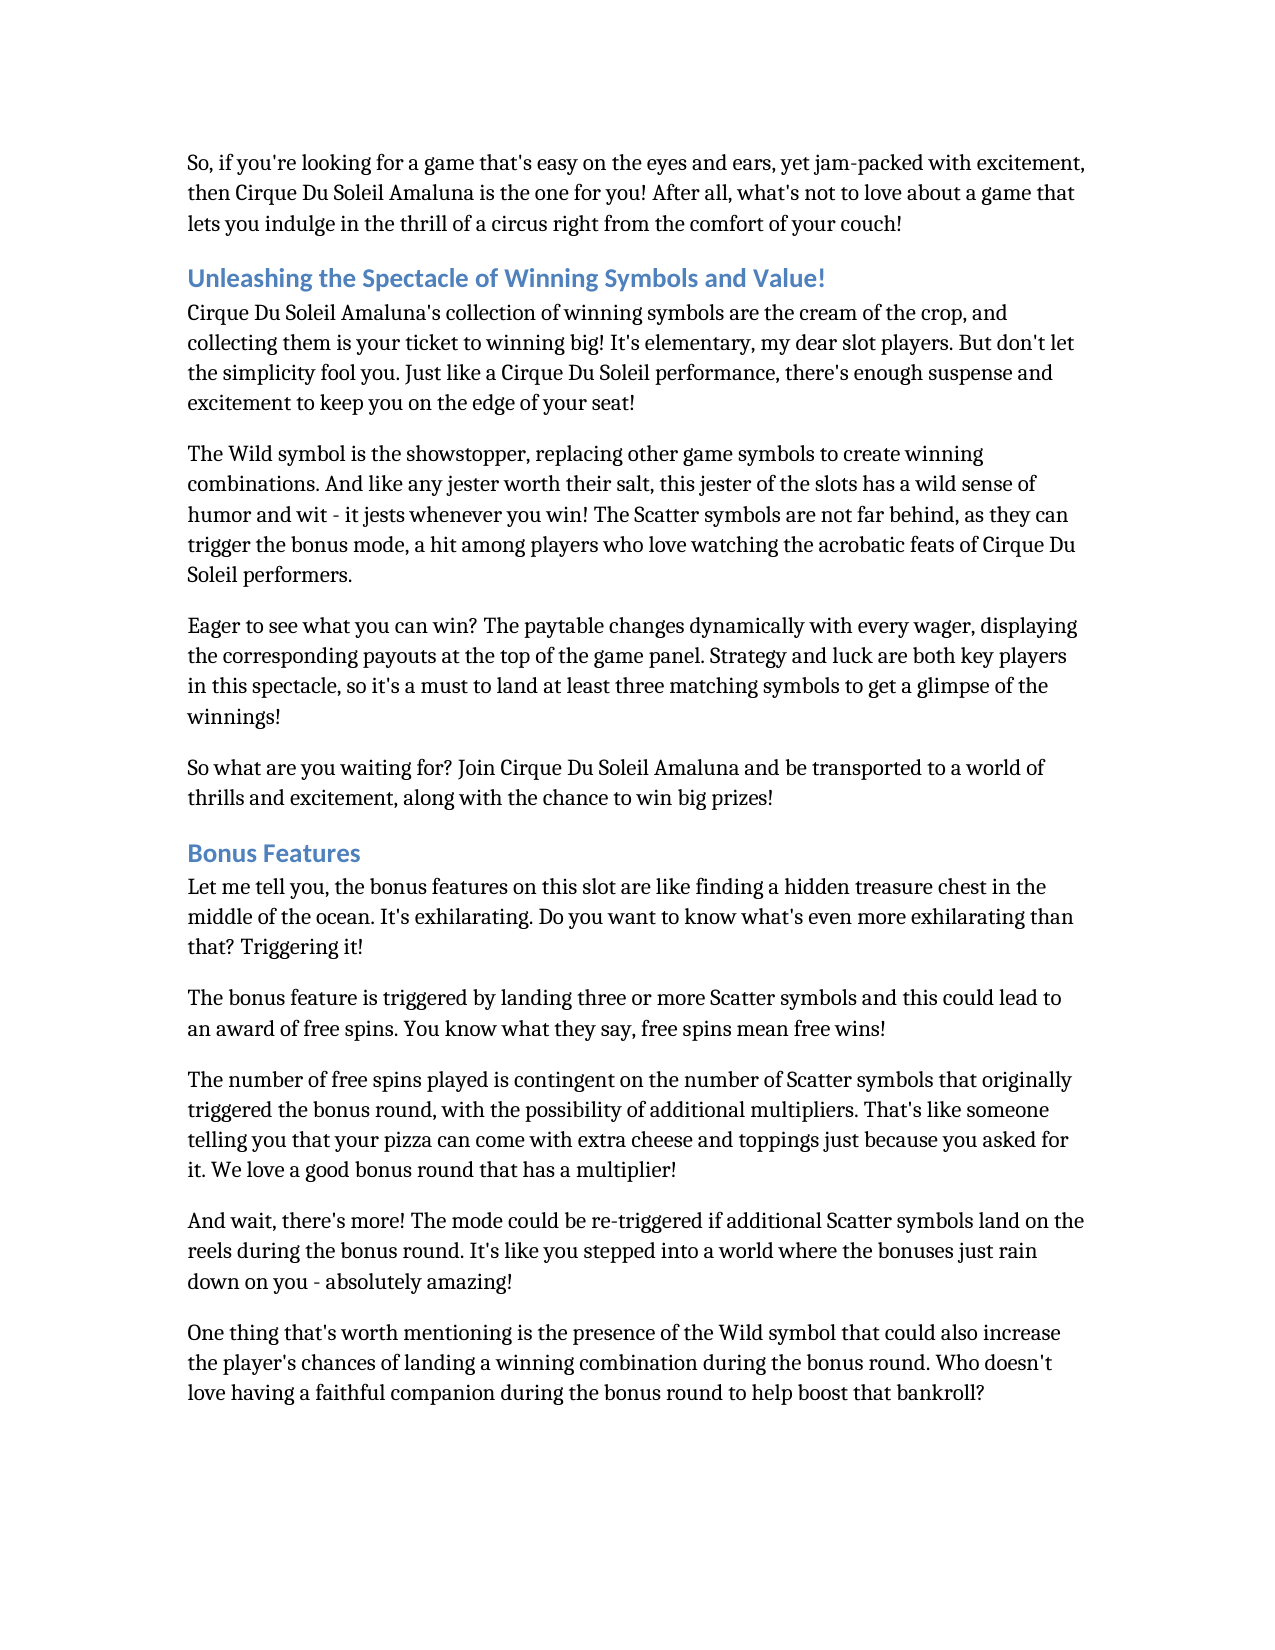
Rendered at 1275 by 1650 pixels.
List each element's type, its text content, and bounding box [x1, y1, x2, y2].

text The bonus feature is triggered by landing three or more Scatter symbols and this could lead to an award of free spins. You know what they say, free spins mean free wins! [187, 985, 1087, 1042]
text The number of free spins played is contingent on the number of Scatter symbols that originally triggered the bonus round, with the possibility of additional multipliers. That's like someone telling you that your pizza can come with extra cheese and toppings just because you asked for it. We love a good bonus round that has a multiplier! [187, 1066, 1087, 1183]
text So, if you're looking for a game that's easy on the eyes and ears, yet jam-packed with excitement, then Cirque Du Soleil Amaluna is the one for you! After all, what's not to love about a game that lets you indulge in the thrill of a circus right from the comfort of your couch! [187, 150, 1087, 237]
subtitle Unleashing the Spectacle of Winning Symbols and Value! [187, 261, 1087, 294]
text The Wild symbol is the showstopper, replacing other game symbols to create winning combinations. And like any jester worth their salt, this jester of the slots has a wild sense of humor and wit - it jests whenever you win! The Scatter symbols are not far behind, as they can trigger the bonus mode, a hit among players who love watching the acrobatic feats of Cirque Du Soleil performers. [187, 441, 1087, 588]
text And wait, there's more! The mode could be re-triggered if additional Scatter symbols land on the reels during the bonus round. It's like you stepped into a world where the bonuses just rain down on you - absolutely amazing! [187, 1208, 1087, 1295]
text Eager to see what you can win? The paytable changes dynamically with every wager, displaying the corresponding payouts at the top of the game panel. Strategy and luck are both key players in this spectacle, so it's a must to land at least three matching symbols to get a glimpse of the winnings! [187, 613, 1087, 730]
text So what are you waiting for? Join Cirque Du Soleil Amaluna and be transported to a world of thrills and excitement, along with the chance to win big prizes! [187, 754, 1087, 811]
subtitle Bonus Features [187, 836, 1087, 869]
text Let me tell you, the bonus features on this slot are like finding a hidden treasure chest in the middle of the ocean. It's exhilarating. Do you want to know what's even more exhilarating than that? Triggering it! [187, 874, 1087, 961]
text Cirque Du Soleil Amaluna's collection of winning symbols are the cream of the crop, and collecting them is your ticket to winning big! It's elementary, my dear slot players. But don't let the simplicity fool you. Just like a Cirque Du Soleil performance, there's enough suspense and excitement to keep you on the edge of your seat! [187, 299, 1087, 416]
text One thing that's worth mentioning is the presence of the Wild symbol that could also increase the player's chances of landing a winning combination during the bonus round. Who doesn't love having a faithful companion during the bonus round to help boost that bankroll? [187, 1319, 1087, 1406]
